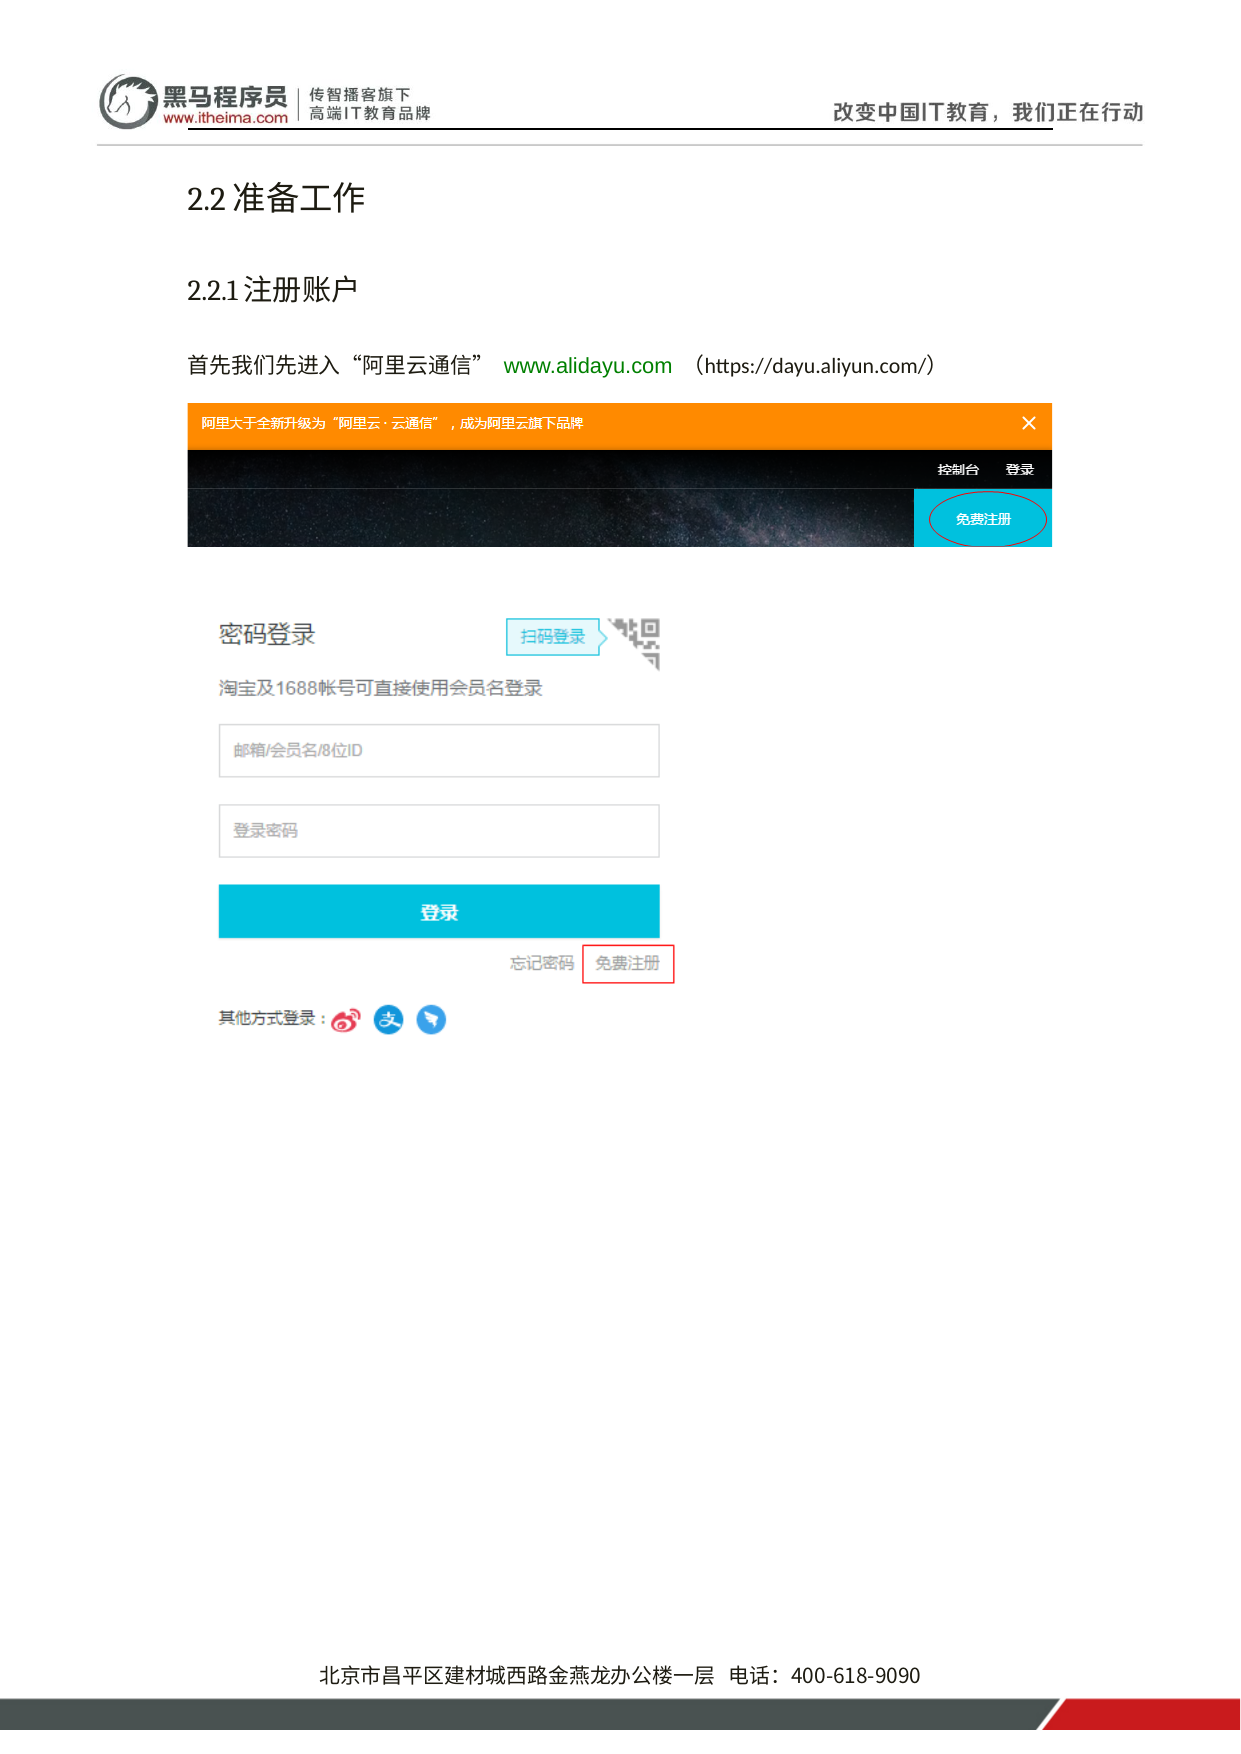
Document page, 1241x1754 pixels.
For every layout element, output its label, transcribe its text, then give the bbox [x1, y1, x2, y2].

picture [187, 589, 692, 1084]
subtitle 2.2准备工作 [187, 163, 1053, 228]
picture [187, 403, 1053, 547]
subtitle 2.2.1注册账户 [187, 256, 1053, 321]
picture [0, 3, 1241, 153]
picture [0, 1639, 1241, 1730]
text 首先我们先进入“阿里云通信” www.alidayu.com （https://dayu.aliyun.com/） [187, 348, 1053, 380]
